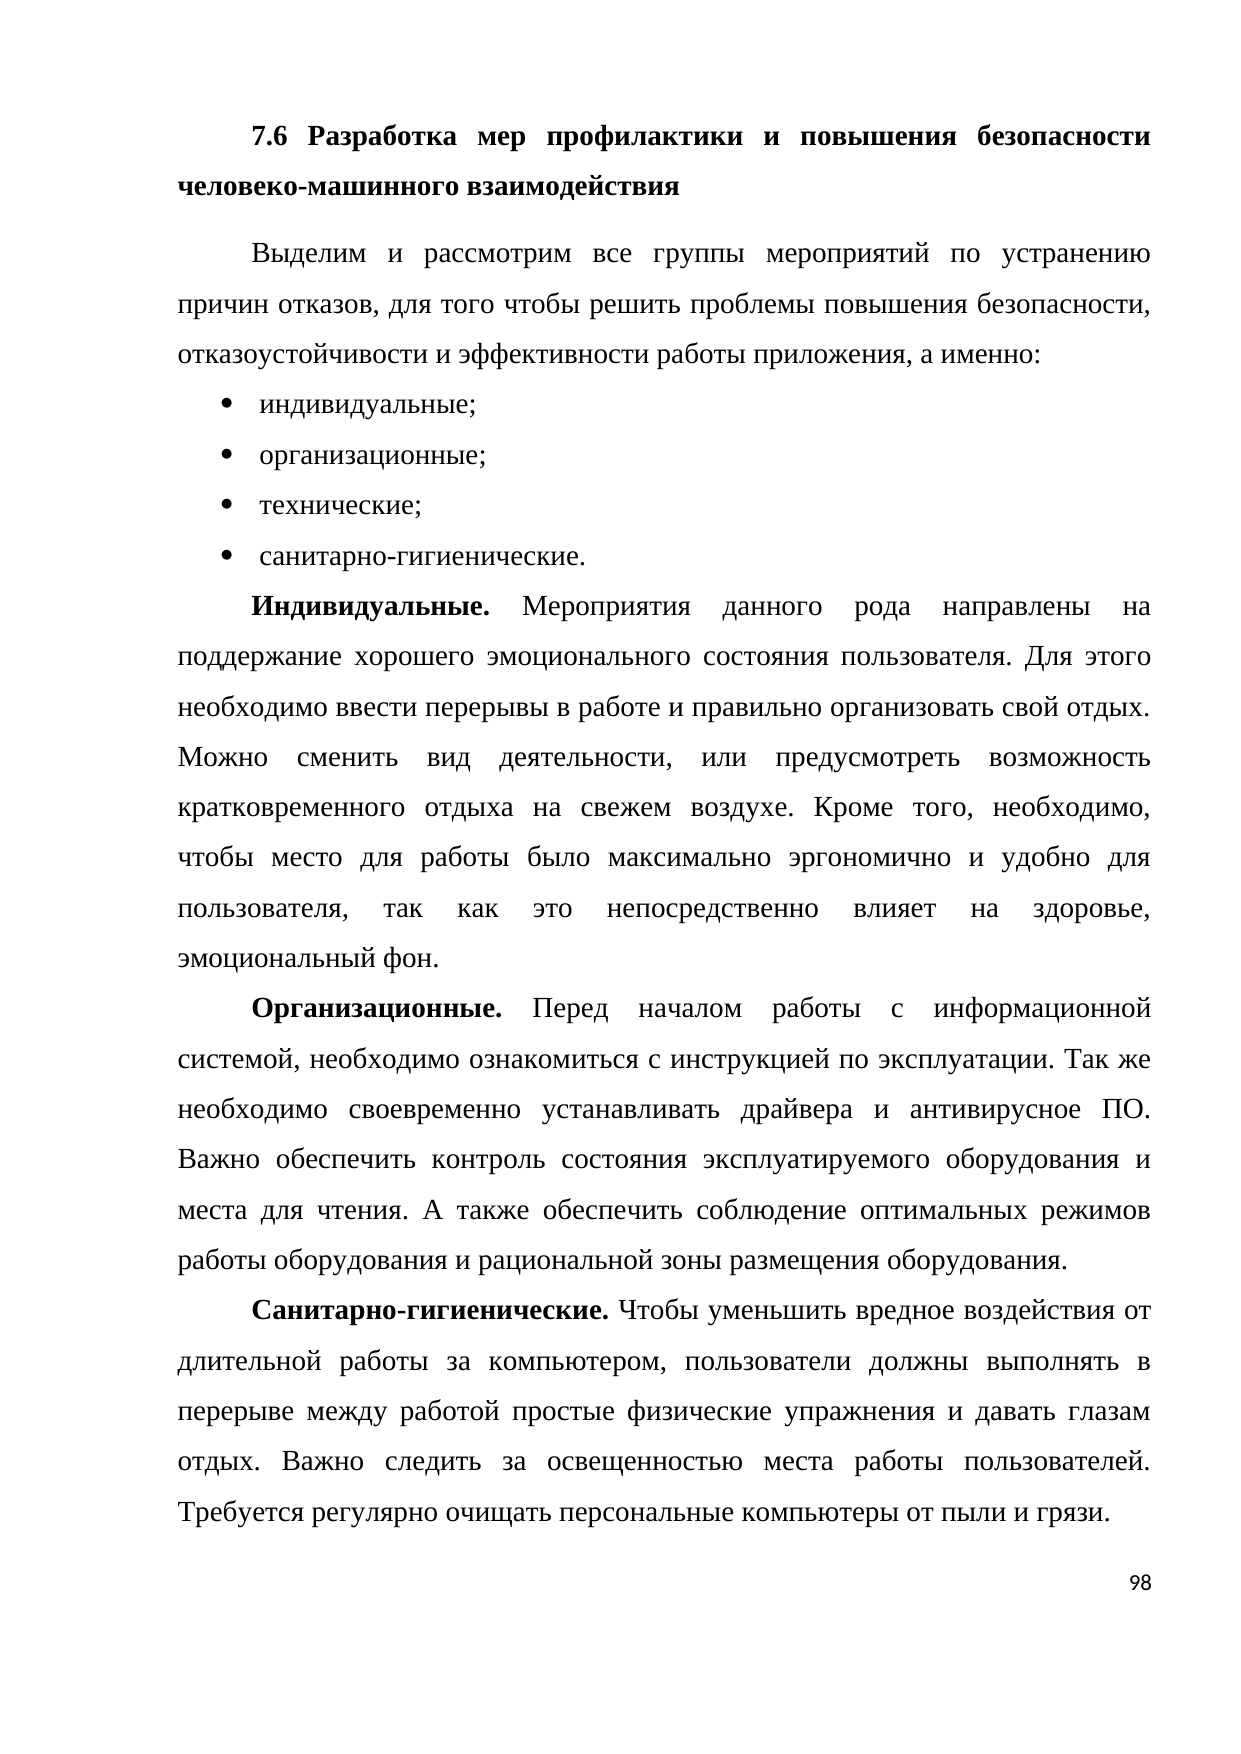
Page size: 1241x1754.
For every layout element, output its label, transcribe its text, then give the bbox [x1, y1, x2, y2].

text Санитарно-гигиенические. Чтобы уменьшить вредное воздействия от длительной работы за компьютером, пользователи должны выполнять в перерыве между работой простые физические упражнения и давать глазам отдых. Важно следить за освещенностью места работы пользователей. Требуется регулярно очищать персональные компьютеры от пыли и грязи. [177, 1292, 1152, 1527]
text 7.6 Разработка мер профилактики и повышения безопасности человеко-машинного взаимодействия [177, 118, 1152, 202]
list индивидуальные; [222, 386, 1152, 420]
list организационные; [222, 437, 1152, 470]
text Выделим и рассмотрим все группы мероприятий по устранению причин отказов, для того чтобы решить проблемы повышения безопасности, отказоустойчивости и эффективности работы приложения, а именно: [177, 235, 1152, 369]
text Организационные. Перед началом работы с информационной системой, необходимо ознакомиться с инструкцией по эксплуатации. Так же необходимо своевременно устанавливать драйвера и антивирусное ПО. Важно обеспечить контроль состояния эксплуатируемого оборудования и места для чтения. А также обеспечить соблюдение оптимальных режимов работы оборудования и рациональной зоны размещения оборудования. [177, 991, 1152, 1276]
list санитарно-гигиенические. [222, 538, 1152, 571]
list технические; [222, 487, 1152, 521]
text Индивидуальные. Мероприятия данного рода направлены на поддержание хорошего эмоционального состояния пользователя. Для этого необходимо ввести перерывы в работе и правильно организовать свой отдых. Можно сменить вид деятельности, или предусмотреть возможность кратковременного отдыха на свежем воздухе. Кроме того, необходимо, чтобы место для работы было максимально эргономично и удобно для пользователя, так как это непосредственно влияет на здоровье, эмоциональный фон. [177, 588, 1152, 974]
